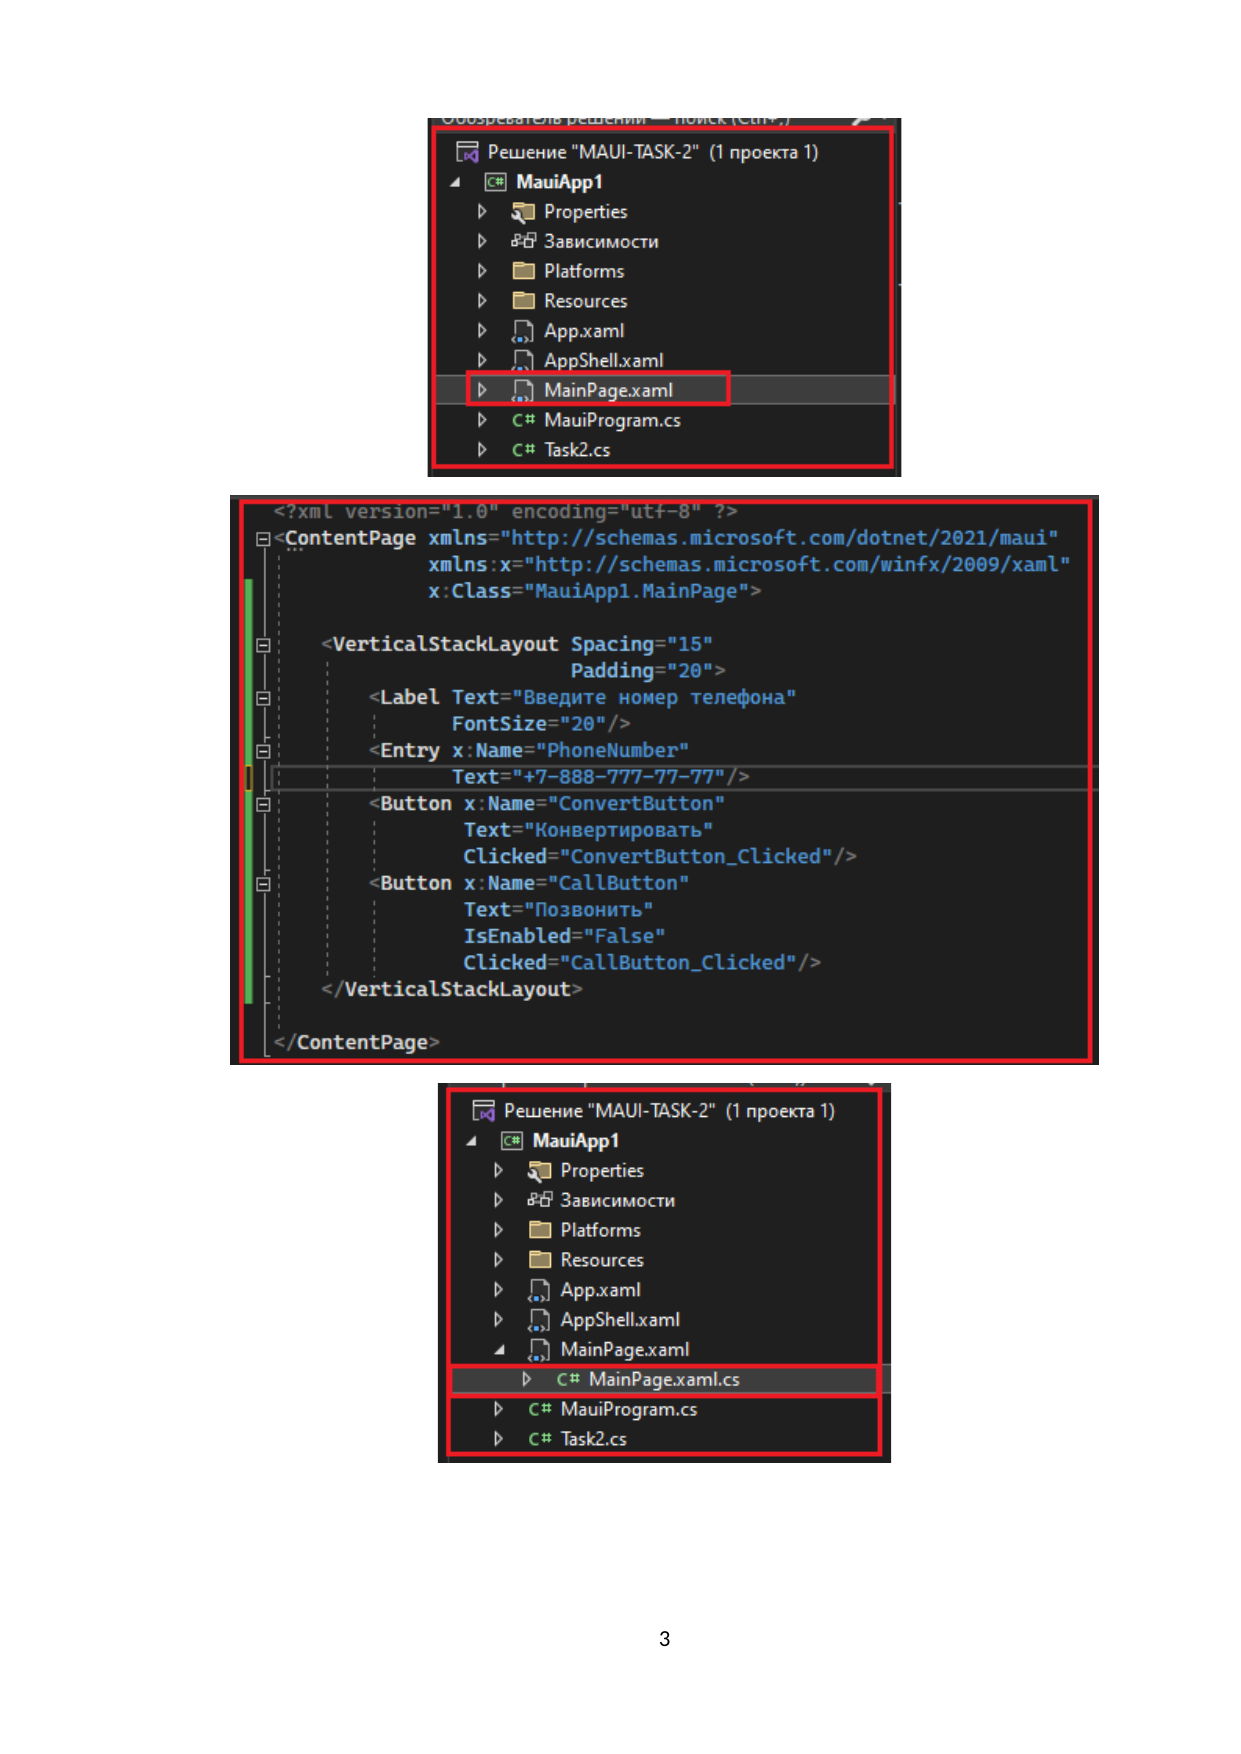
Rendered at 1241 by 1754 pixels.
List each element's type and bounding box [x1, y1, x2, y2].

picture [230, 495, 1099, 1065]
picture [427, 118, 902, 477]
picture [437, 1083, 892, 1463]
